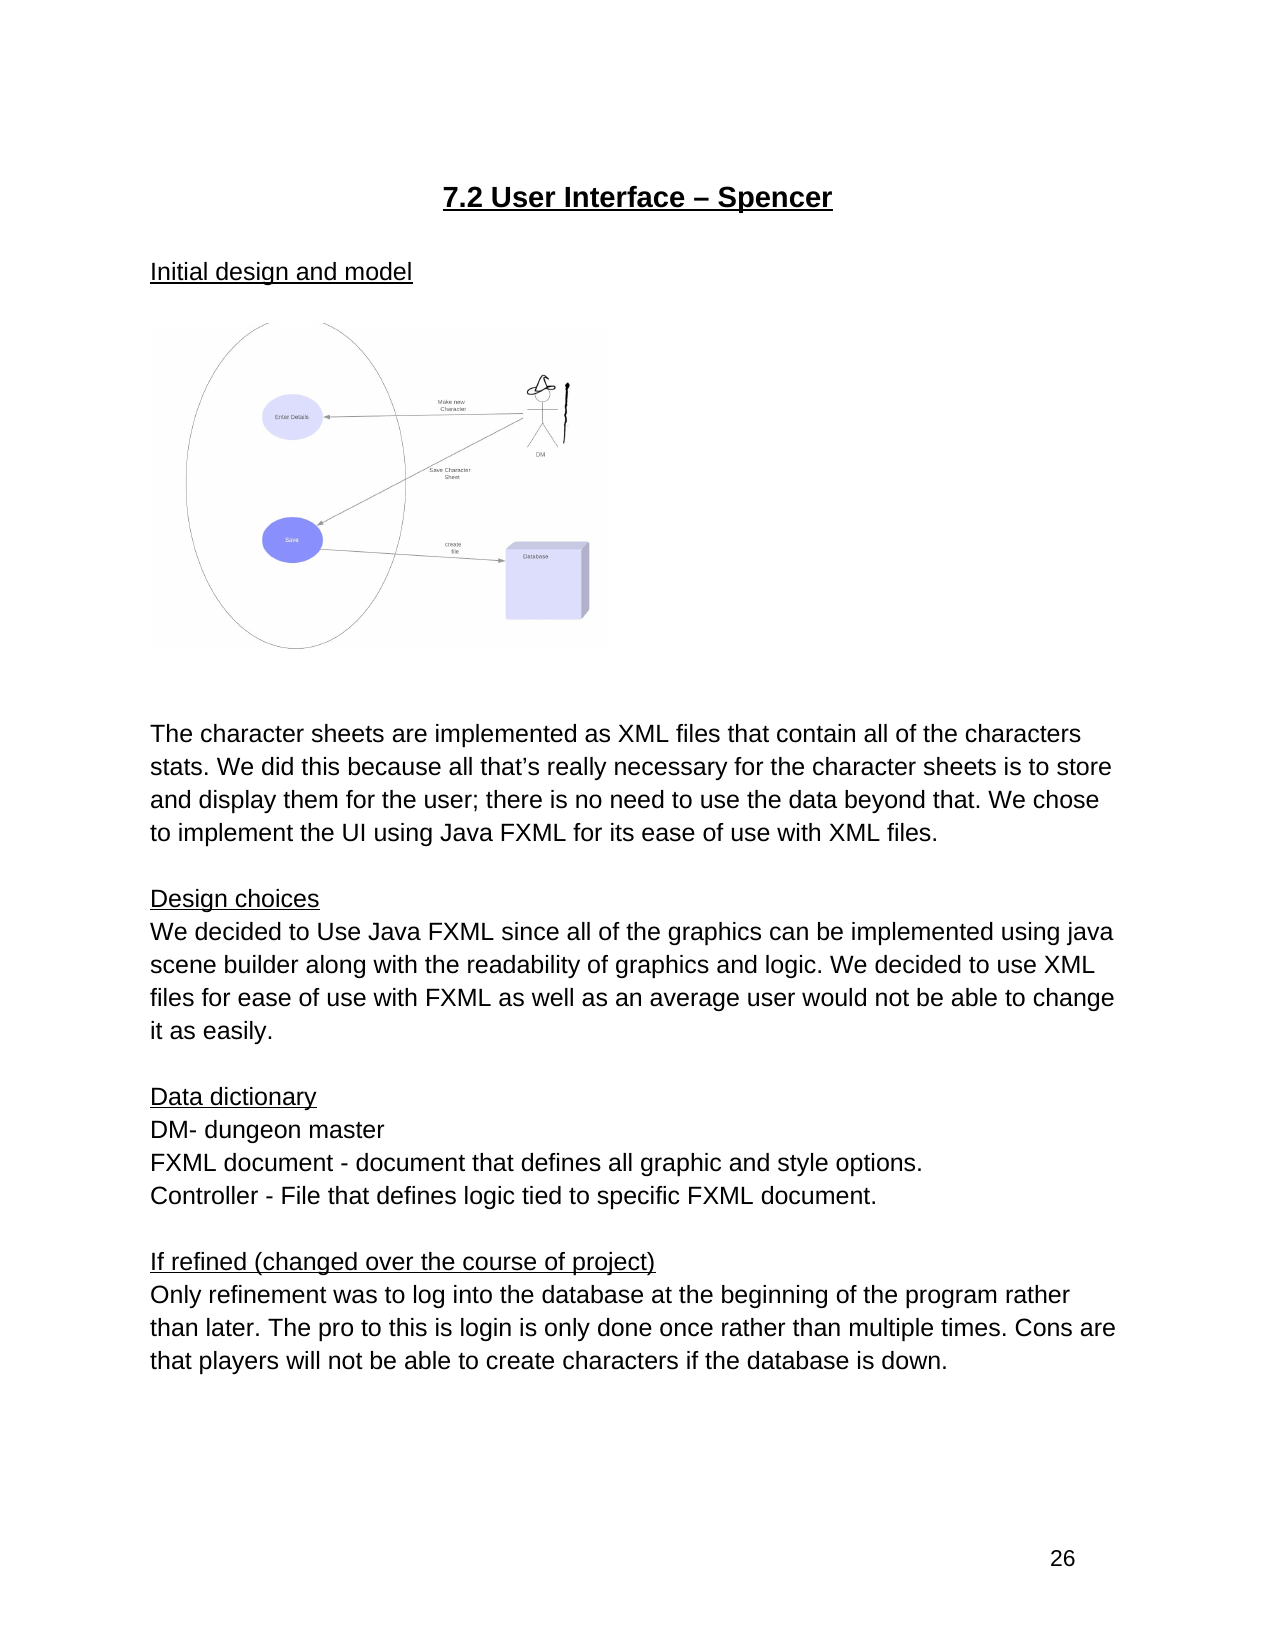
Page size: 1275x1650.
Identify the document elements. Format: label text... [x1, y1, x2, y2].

text Controller - File that defines logic tied to specific FXML document. [150, 1181, 1125, 1210]
text We decided to Use Java FXML since all of the graphics can be implemented using java scene builder along with the readability of graphics and logic. We decided to use XML files for ease of use with FXML as well as an average user would not be able to change it as easily. [150, 917, 1125, 1045]
text The character sheets are implemented as XML files that contain all of the characters stats. We did this because all that’s really necessary for the character sheets is to store and display them for the user; there is no need to use the data beyond that. We chose to implement the UI using Java FXML for its ease of use with XML files. [150, 719, 1125, 847]
picture [150, 323, 609, 649]
text FXML document - document that defines all graphic and style options. [150, 1148, 1125, 1177]
text If refined (changed over the course of project) [150, 1247, 1125, 1276]
text Initial design and model [150, 257, 1125, 286]
text DM- dungeon master [150, 1115, 1125, 1144]
text Only refinement was to log into the database at the beginning of the program rather than later. The pro to this is login is only done once rather than multiple times. Cons are that players will not be able to create characters if the database is down. [150, 1280, 1125, 1375]
text 7.2 User Interface – Spencer [150, 180, 1125, 214]
text Design choices [150, 884, 1125, 913]
text Data dictionary [150, 1082, 1125, 1111]
